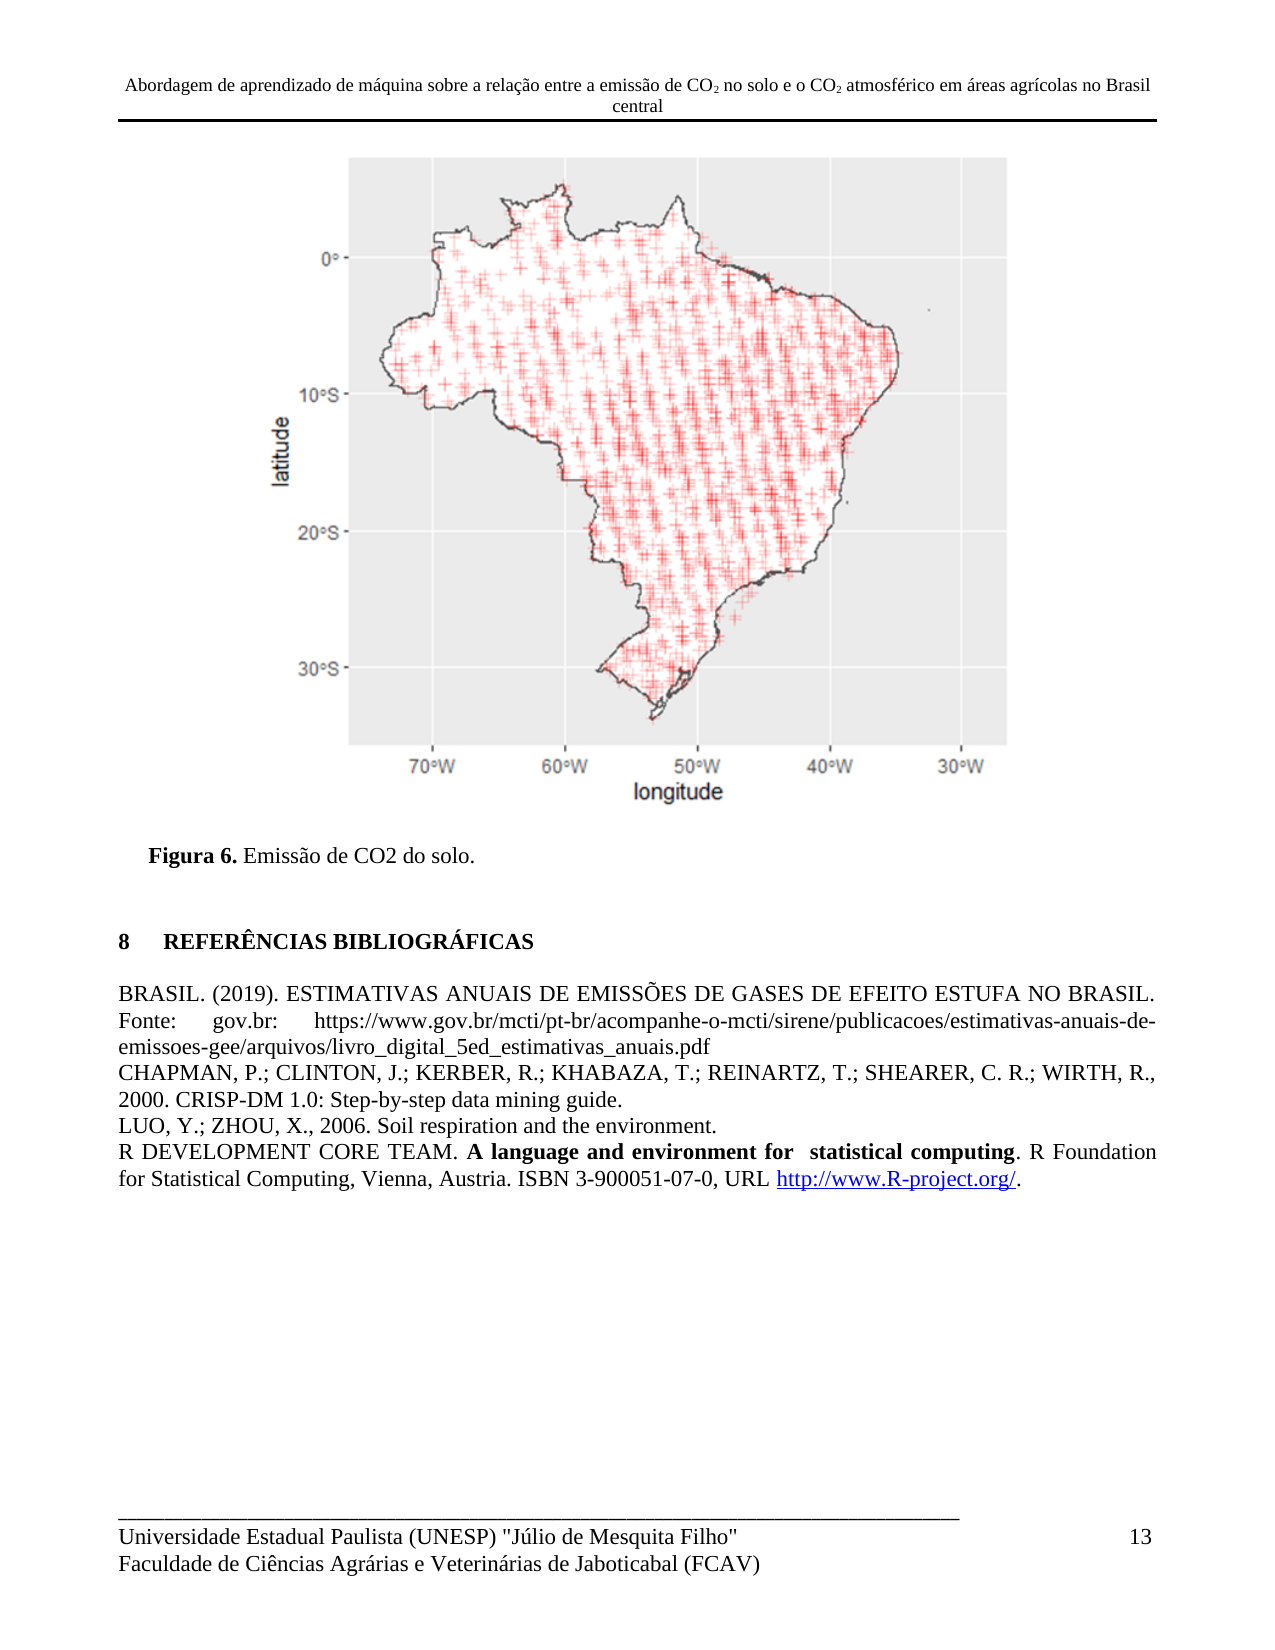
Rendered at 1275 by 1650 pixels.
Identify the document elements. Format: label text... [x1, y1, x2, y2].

picture [244, 147, 1031, 815]
text BRASIL. (2019). ESTIMATIVAS ANUAIS DE EMISSÕES DE GASES DE EFEITO ESTUFA NO BRASIL. Fonte: gov.br: https://www.gov.br/mcti/pt-br/acompanhe-o-mcti/sirene/publicacoes/estimativas-anuais-de-emissoes-gee/arquivos/livro_digital_5ed_estimativas_anuais.pdf [118, 980, 1157, 1059]
subtitle REFERÊNCIAS BIBLIOGRÁFICAS [118, 928, 1157, 955]
text R DEVELOPMENT CORE TEAM. A language and environment for statistical computing. R Foundation for Statistical Computing, Vienna, Austria. ISBN 3-900051-07-0, URL http://www.R-project.org/. [118, 1138, 1157, 1191]
text Figura 6. Emissão de CO2 do solo. [118, 842, 1157, 869]
text CHAPMAN, P.; CLINTON, J.; KERBER, R.; KHABAZA, T.; REINARTZ, T.; SHEARER, C. R.; WIRTH, R., 2000. CRISP-DM 1.0: Step-by-step data mining guide. [118, 1059, 1157, 1112]
text LUO, Y.; ZHOU, X., 2006. Soil respiration and the environment. [118, 1112, 1157, 1138]
